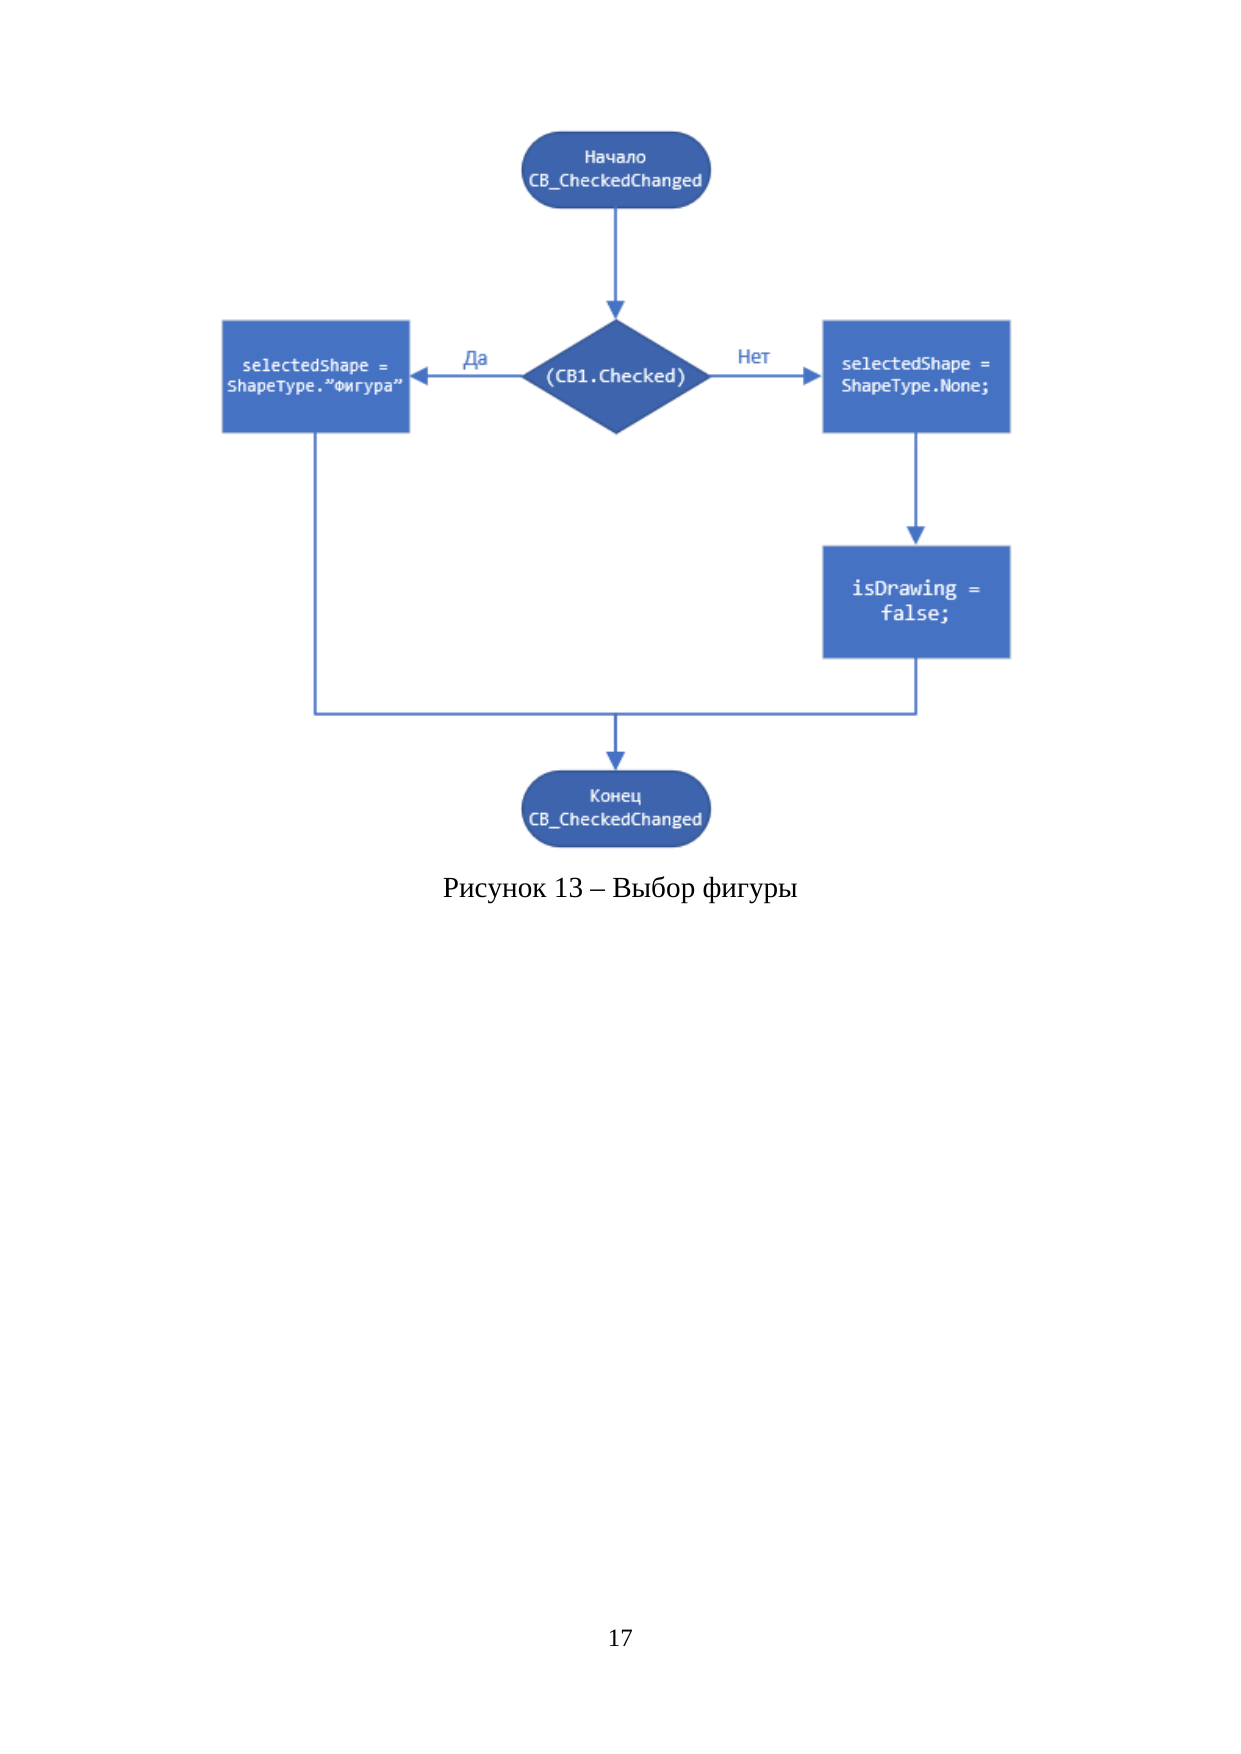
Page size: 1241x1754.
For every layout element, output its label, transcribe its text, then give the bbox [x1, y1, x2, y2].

picture [181, 75, 1060, 871]
text Рисунок 13 – Выбор фигуры [75, 870, 1165, 904]
